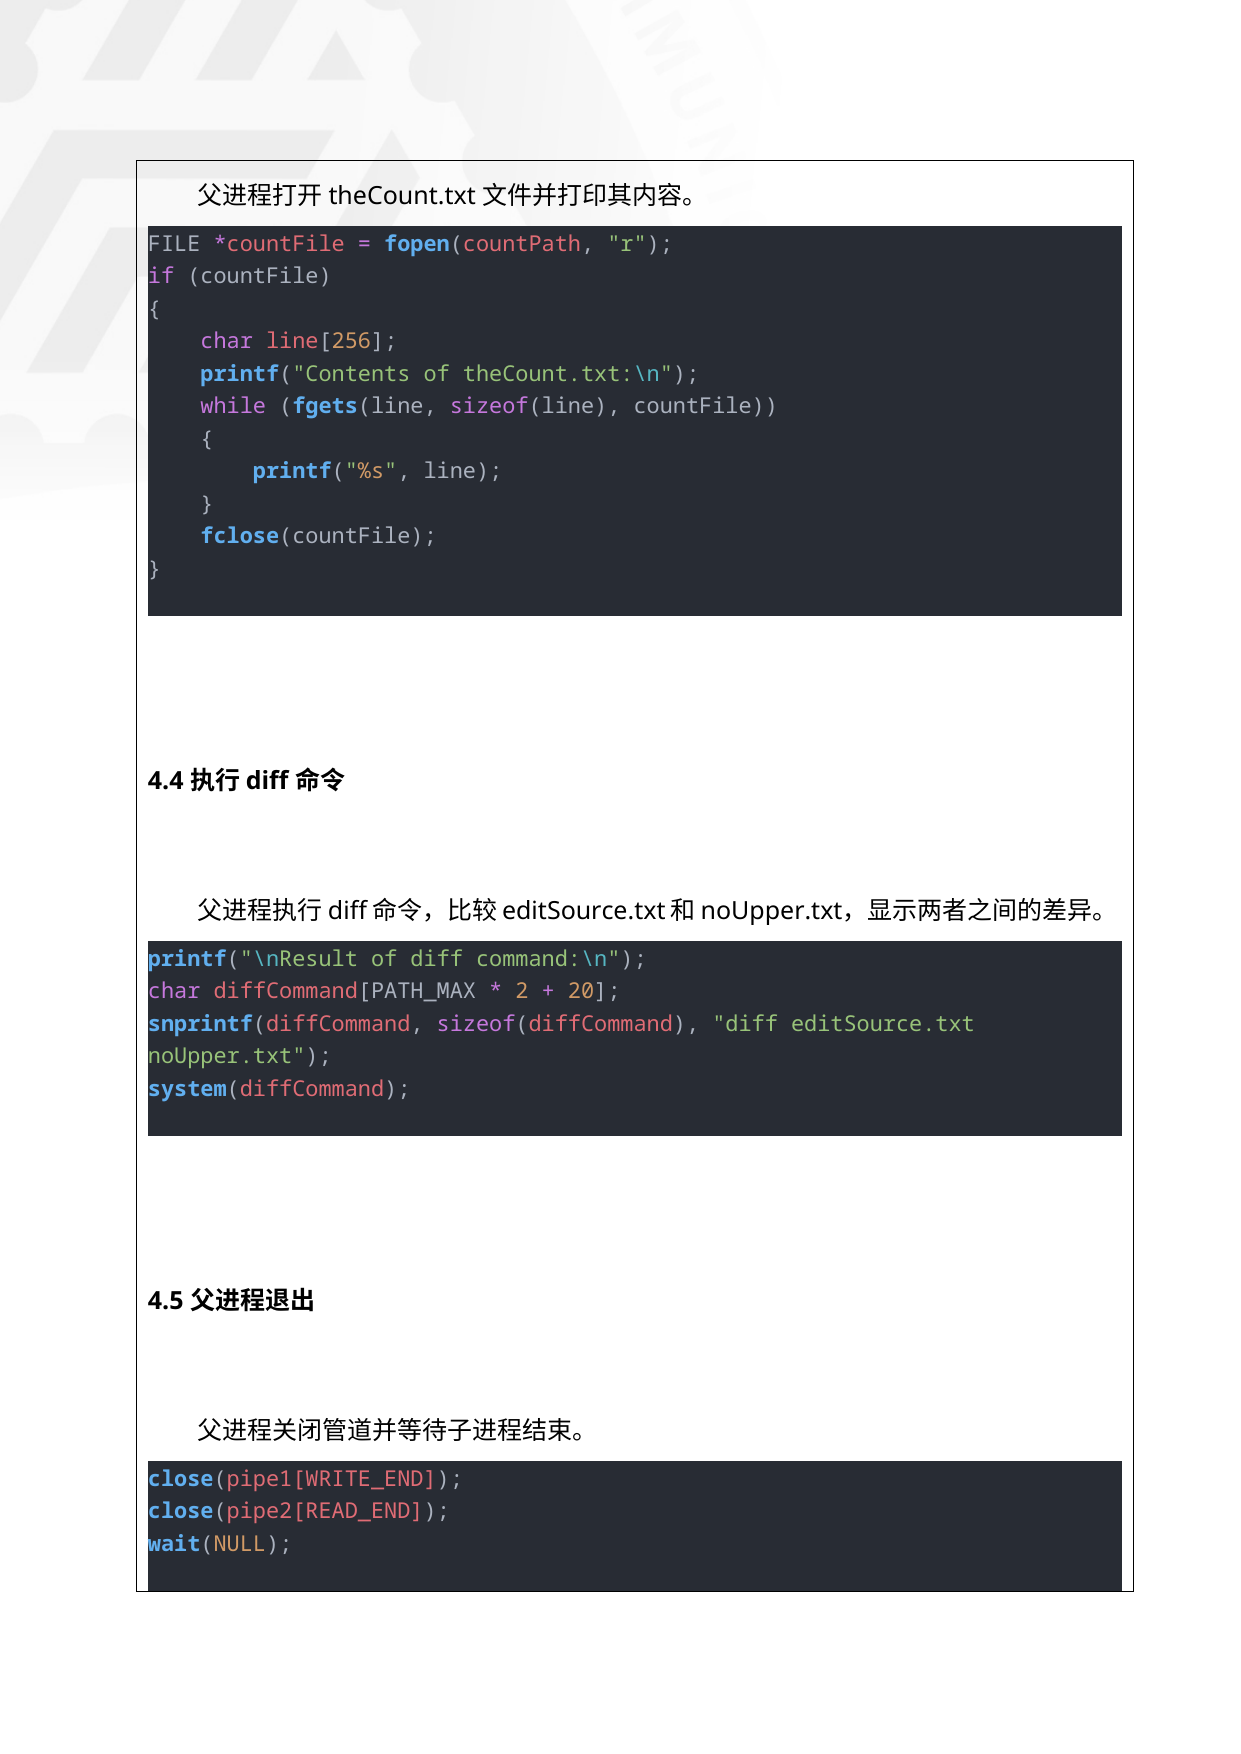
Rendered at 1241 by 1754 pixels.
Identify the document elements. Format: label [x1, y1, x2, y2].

table_cell [137, 161, 1133, 1591]
picture [0, 0, 879, 522]
